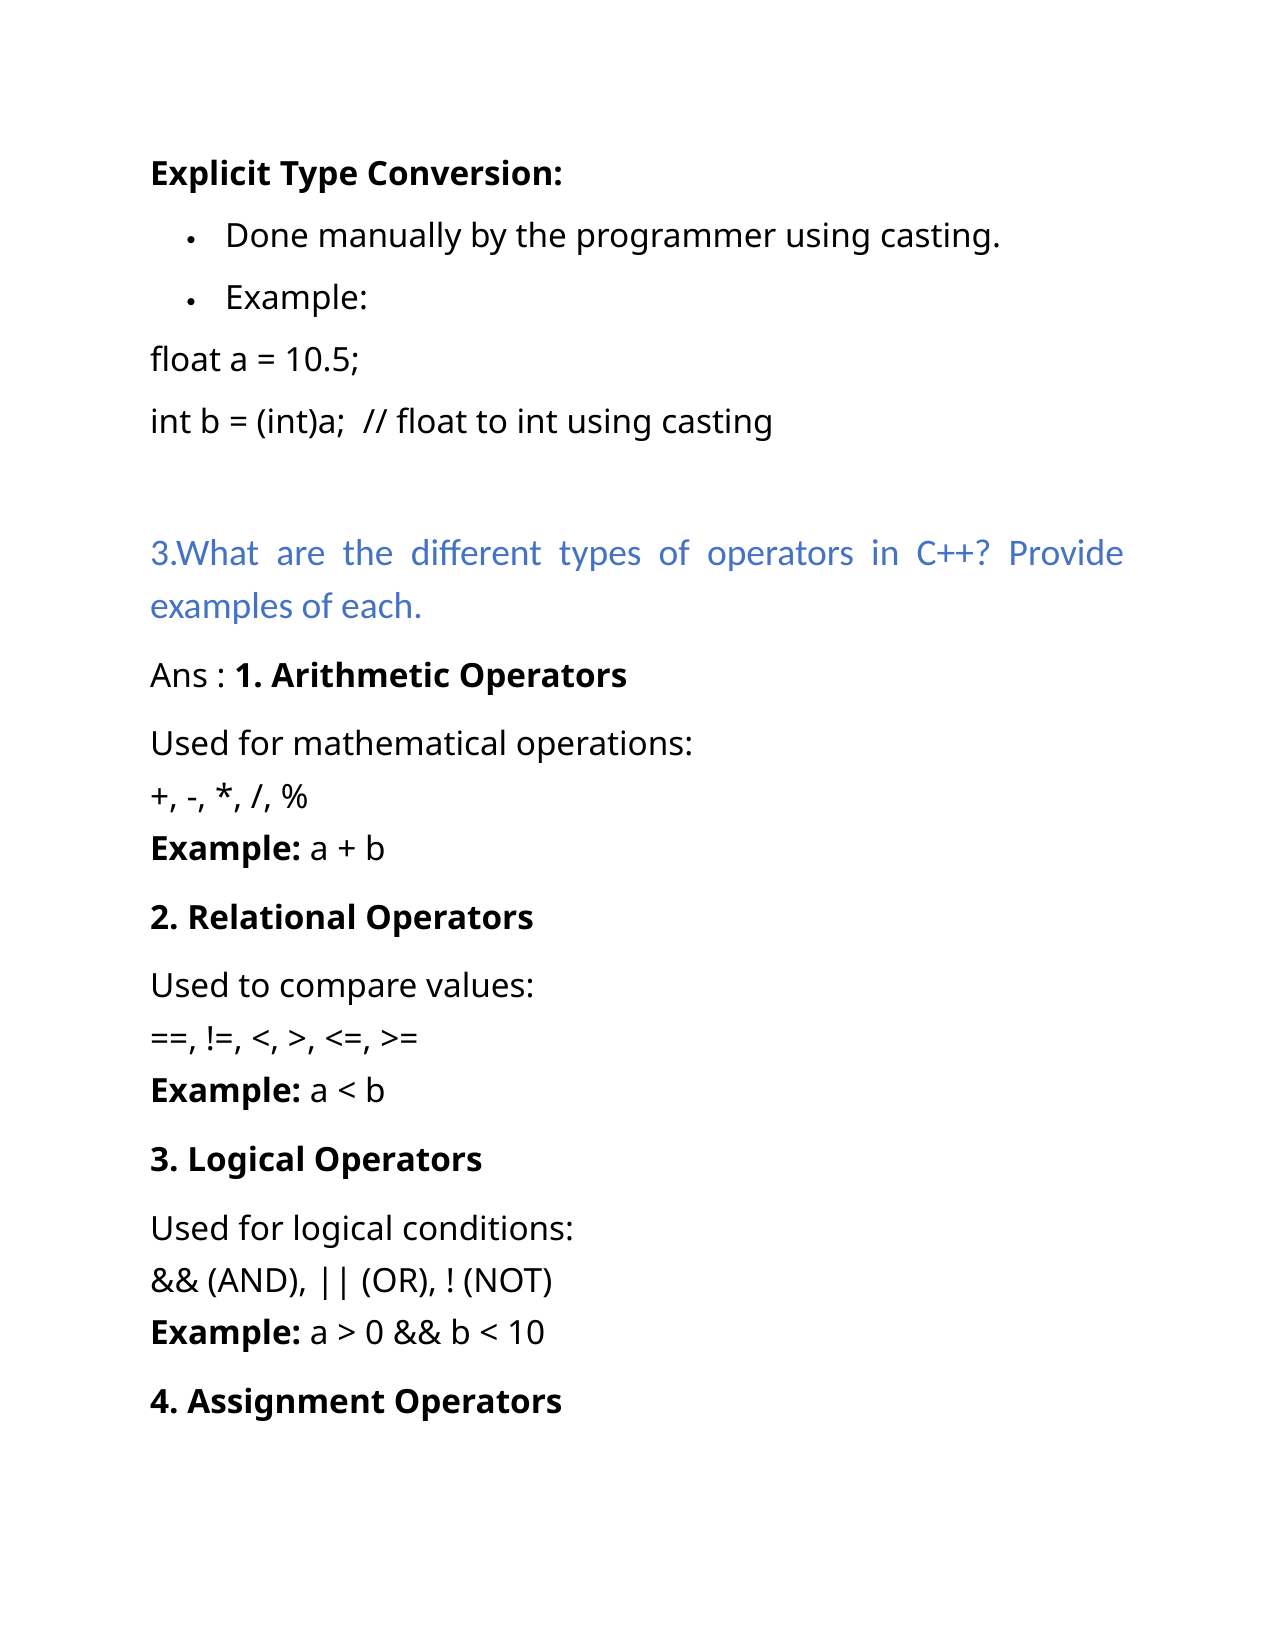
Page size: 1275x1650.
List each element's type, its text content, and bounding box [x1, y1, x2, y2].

text 4. Assignment Operators [150, 1378, 1125, 1423]
text float a = 10.5; [150, 336, 1125, 382]
text Used for logical conditions: && (AND), || (OR), ! (NOT) Example: a > 0 && b < 10 [150, 1204, 1125, 1354]
text 3.What are the different types of operators in C++? Provide examples of each. [150, 529, 1125, 628]
text Explicit Type Conversion: [150, 150, 1125, 195]
list Done manually by the programmer using casting. [187, 212, 1125, 257]
text 3. Logical Operators [150, 1136, 1125, 1181]
text int b = (int)a; // float to int using casting [150, 398, 1125, 444]
list Example: [187, 274, 1125, 319]
text Used for mathematical operations: +, -, *, /, % Example: a + b [150, 720, 1125, 870]
text Ans : 1. Arithmetic Operators [150, 651, 1125, 697]
text 2. Relational Operators [150, 893, 1125, 939]
text Used to compare values: ==, !=, <, >, <=, >= Example: a < b [150, 962, 1125, 1112]
